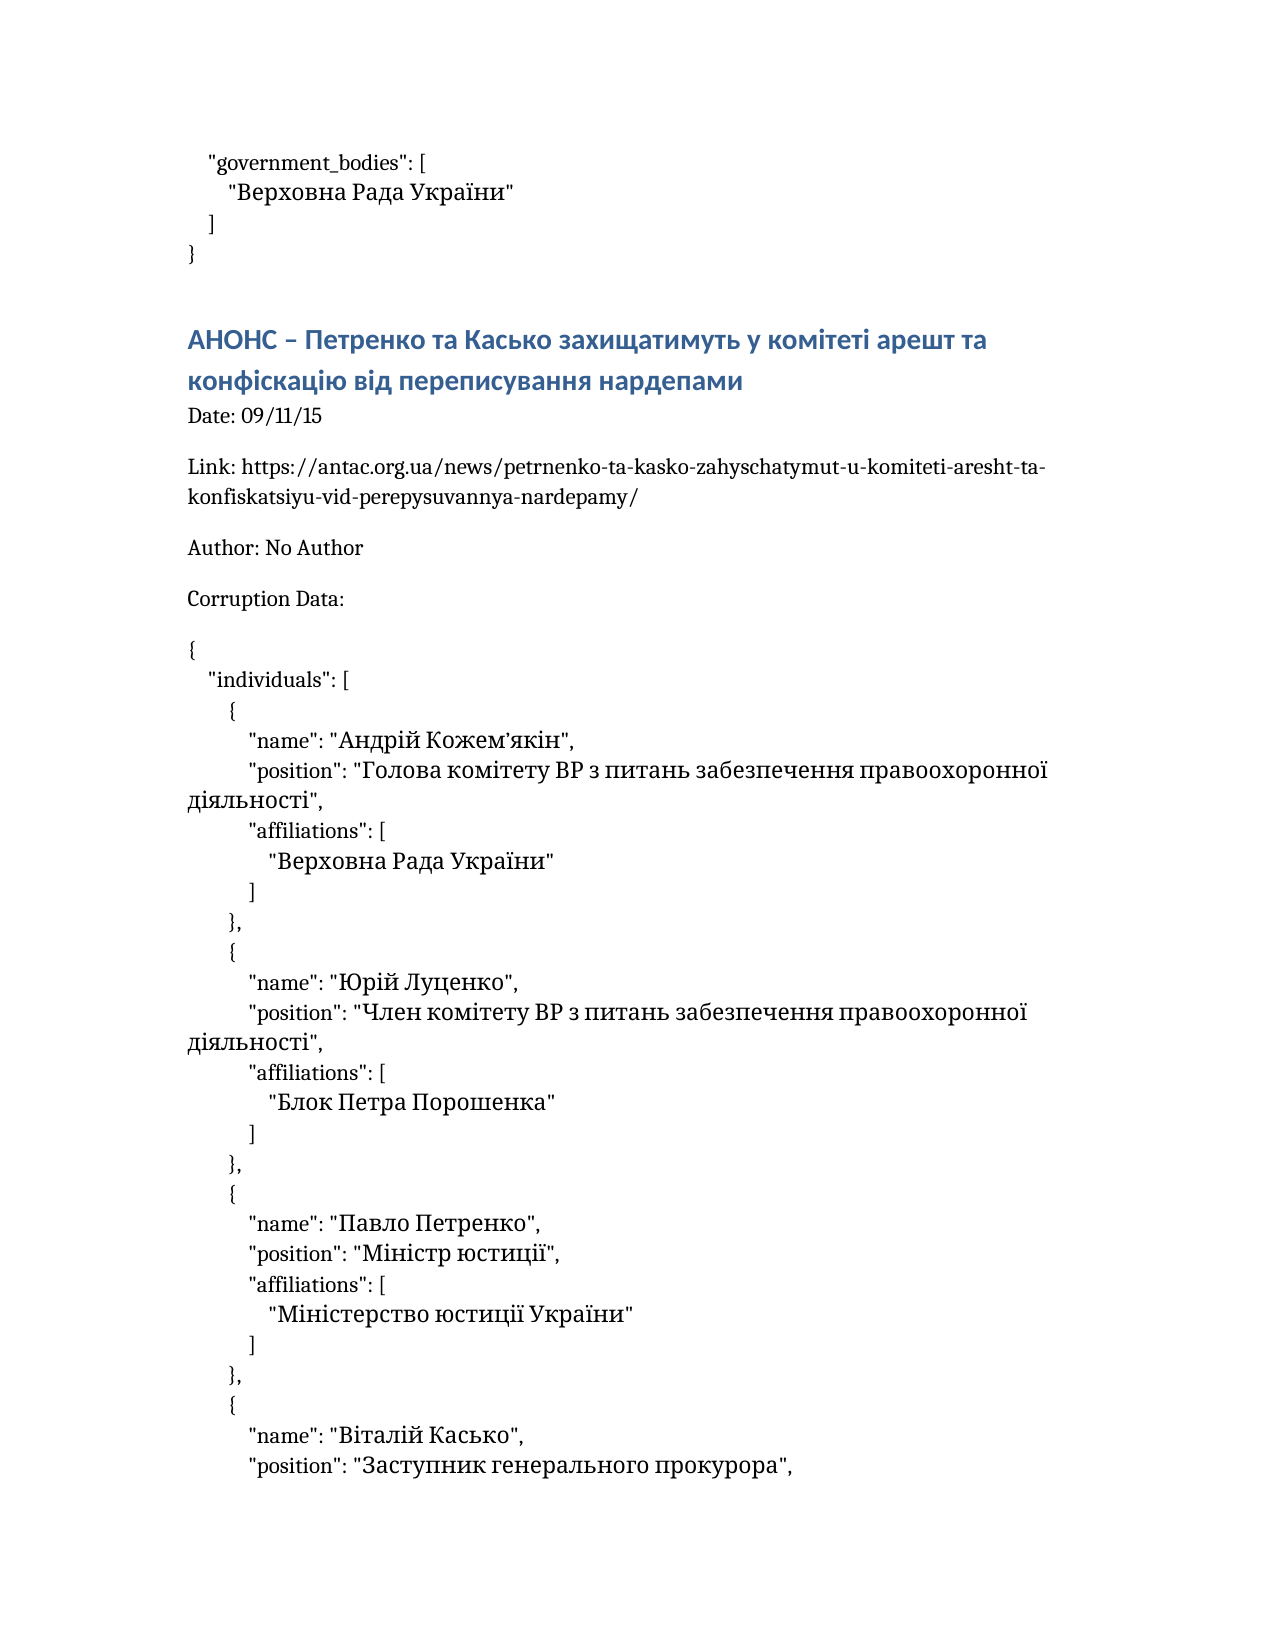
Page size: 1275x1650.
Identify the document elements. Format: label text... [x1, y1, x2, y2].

subtitle АНОНС – Петренко та Касько захищатимуть у комітеті арешт та конфіскацію від переписування нардепами [187, 321, 1087, 397]
text Link: https://antac.org.ua/news/petrnenko-ta-kasko-zahyschatymut-u-komiteti-aresht-ta-konfiskatsiyu-vid-perepysuvannya-nardepamy/ [187, 454, 1087, 510]
text Author: No Author [187, 535, 1087, 561]
text Corruption Data: [187, 586, 1087, 612]
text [187, 637, 1087, 1479]
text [187, 150, 1087, 267]
text Date: 09/11/15 [187, 403, 1087, 429]
